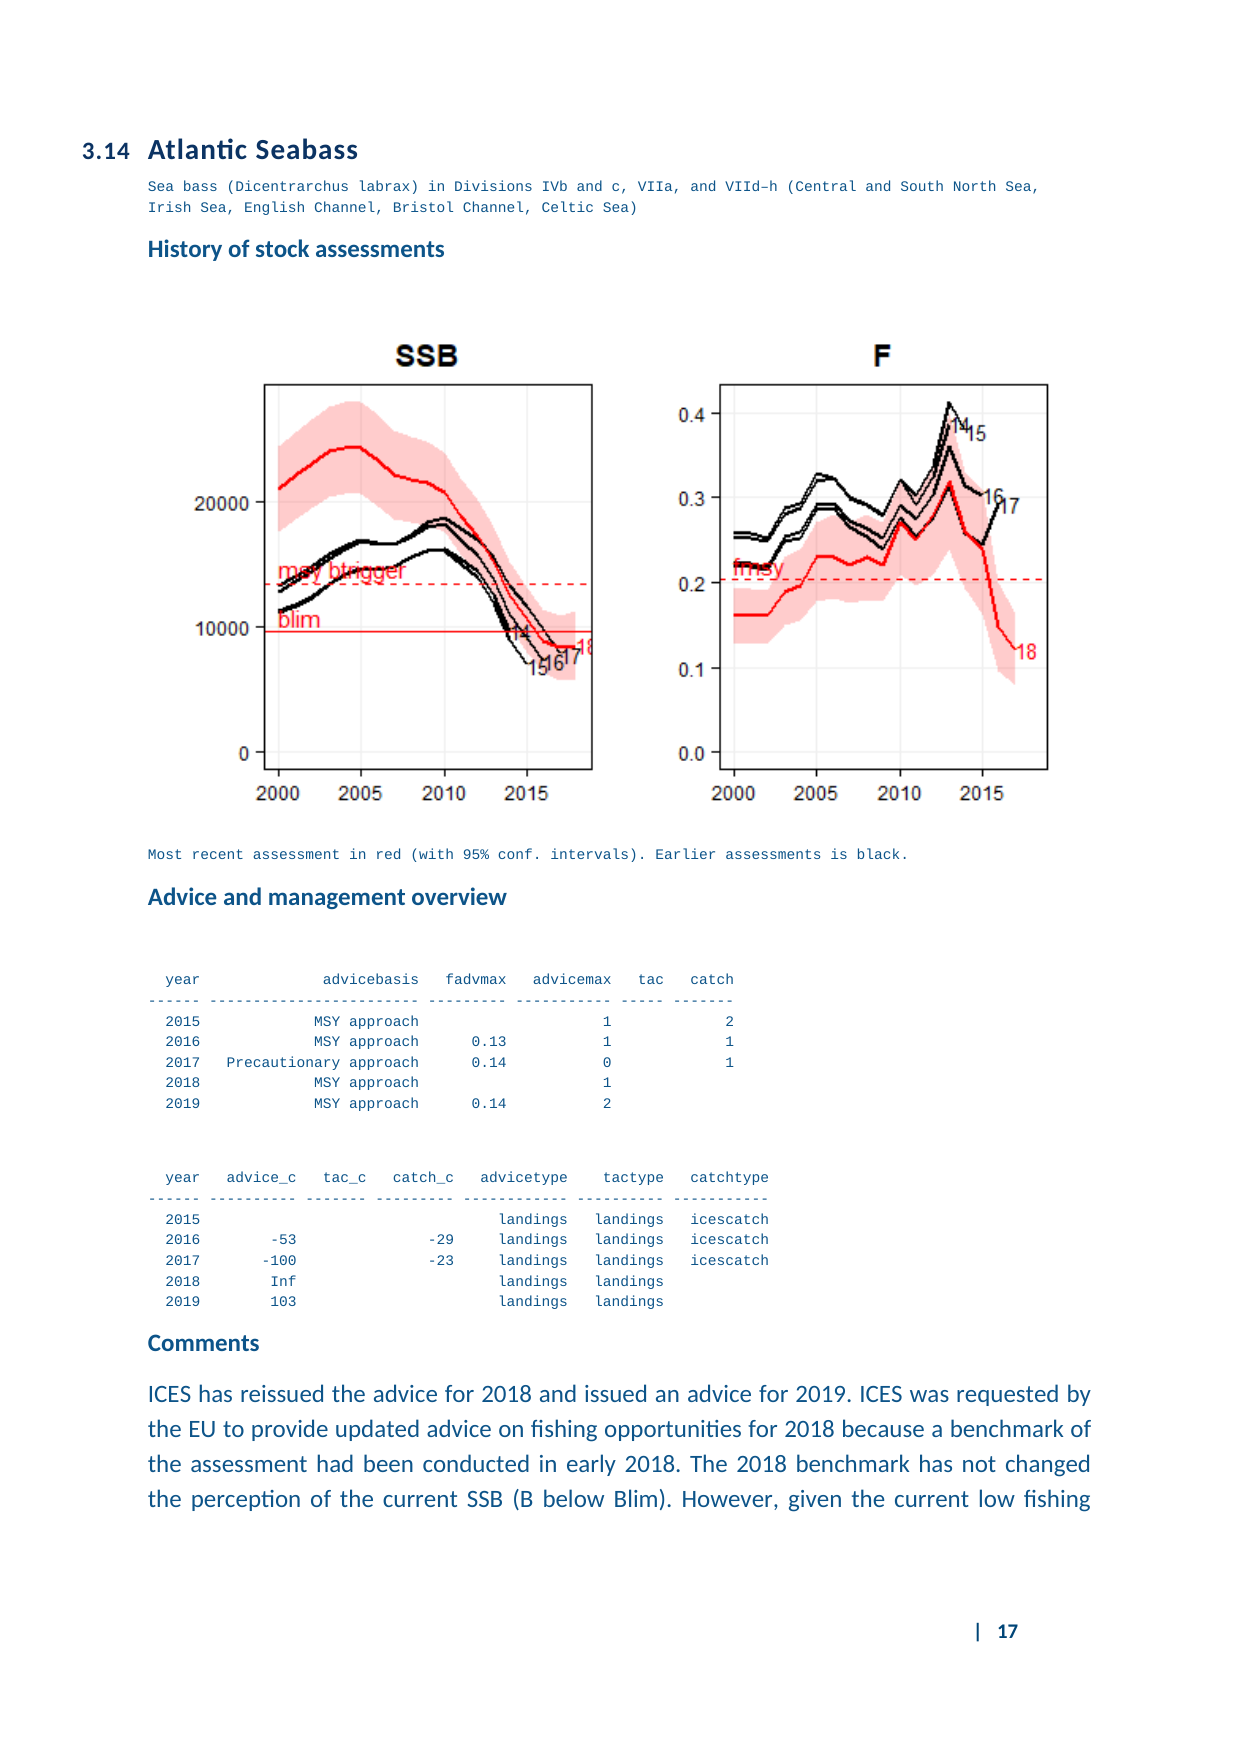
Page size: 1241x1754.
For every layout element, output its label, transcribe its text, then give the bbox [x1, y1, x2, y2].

text Sea bass (Dicentrarchus labrax) in Divisions IVb and c, VIIa, and VIId–h (Central and South North Sea, Irish Sea, English Channel, Bristol Channel, Celtic Sea) [148, 179, 1092, 217]
text year advice_c tac_c catch_c advicetype tactype catchtype ------ ---------- ------- --------- ------------ ---------- ----------- 2015 landings landings icescatch 2016 -53 -29 landings landings icescatch 2017 -100 -23 landings landings icescatch 2018 Inf landings landings 2019 103 landings landings [148, 1129, 1092, 1311]
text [148, 1378, 1092, 1514]
text Most recent assessment in red (with 95% conf. intervals). Earlier assessments is black. [148, 848, 1092, 864]
picture [166, 283, 1077, 829]
text year advicebasis fadvmax advicemax tac catch ------ ------------------------ --------- ----------- ----- ------- 2015 MSY approach 1 2 2016 MSY approach 0.13 1 1 2017 Precautionary approach 0.14 0 1 2018 MSY approach 1 2019 MSY approach 0.14 2 [148, 931, 1092, 1113]
subtitle Atlantic Seabass [82, 131, 1092, 167]
